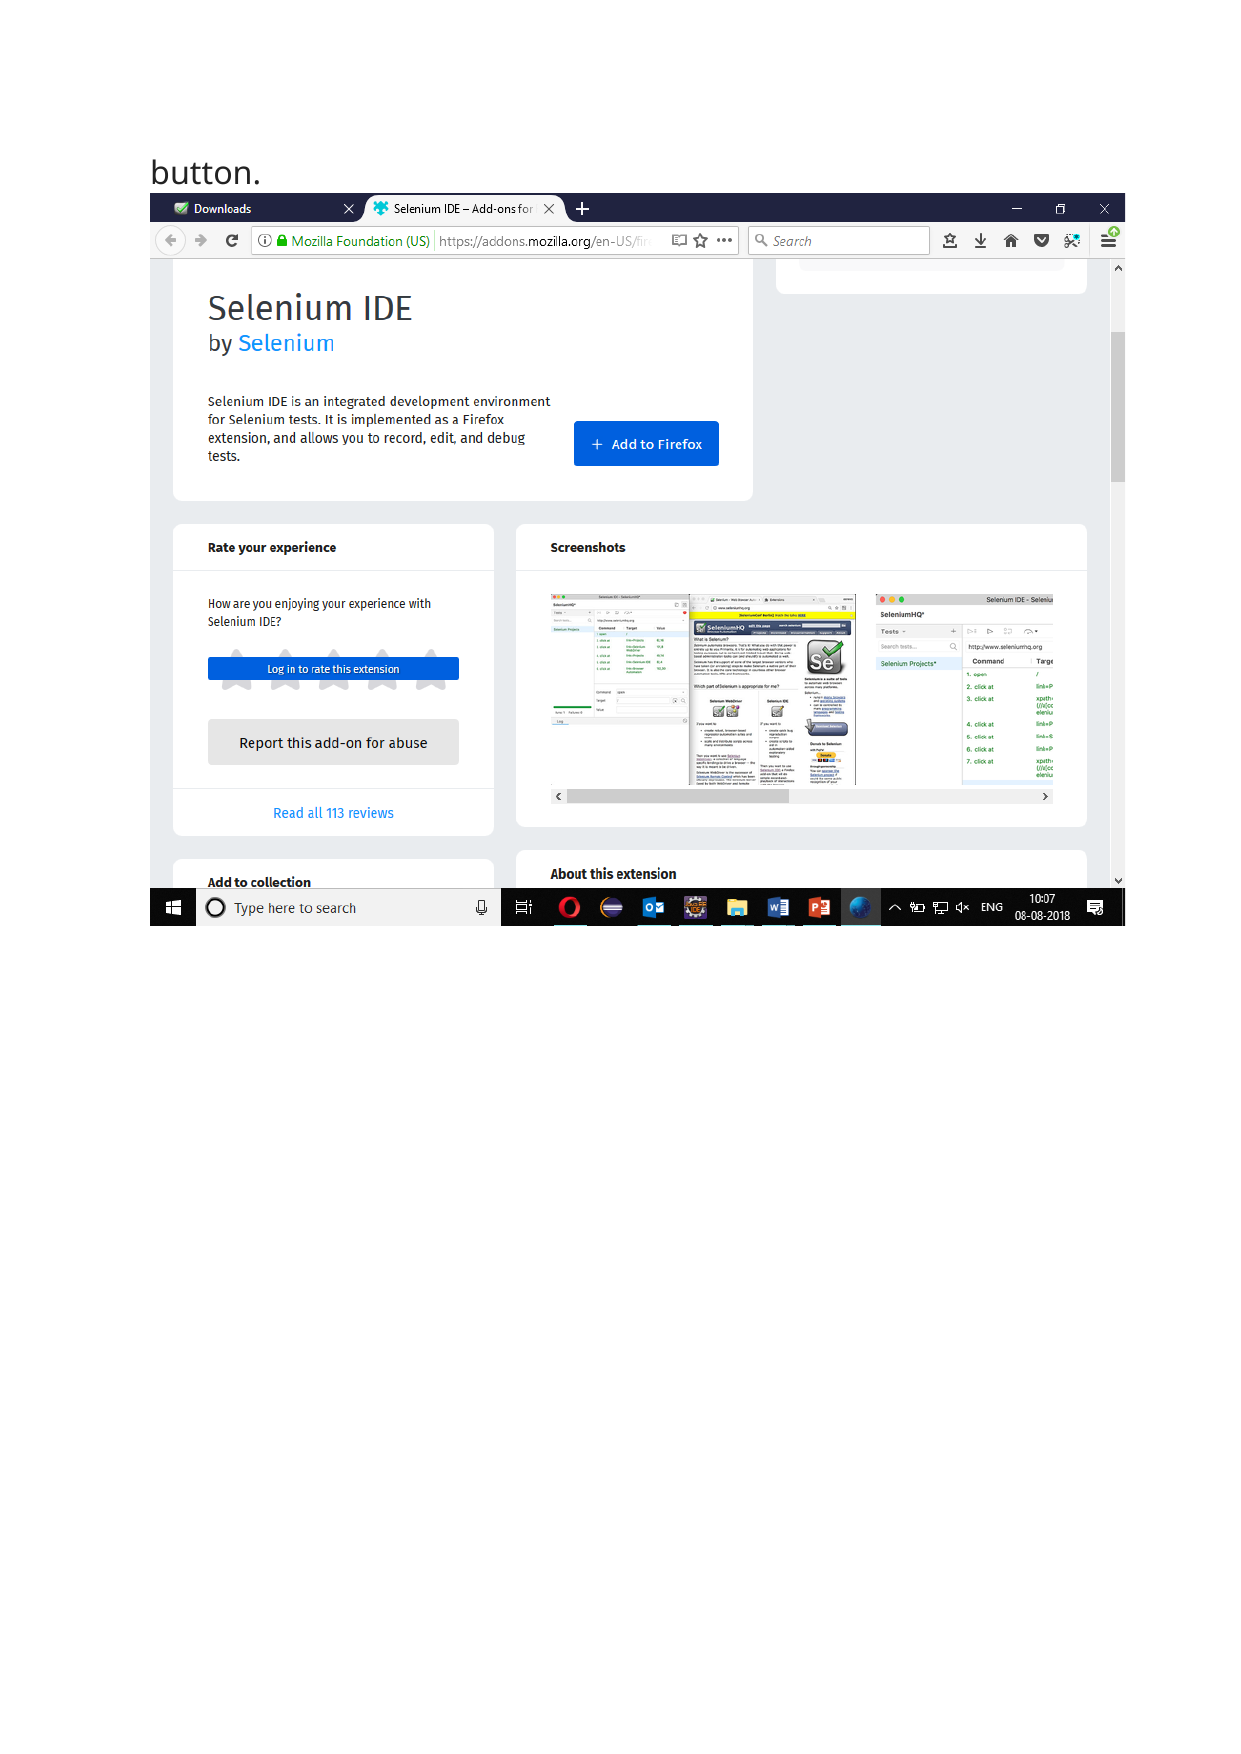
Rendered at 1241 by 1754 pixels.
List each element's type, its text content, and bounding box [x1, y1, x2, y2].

text Step #4: Now Nightly Browser downloads the plug-in in the backdrop. As soon as the process completes, software installation window appears. Now click on the “Add o Firefox” button. [150, 150, 1090, 193]
picture [150, 193, 1125, 926]
